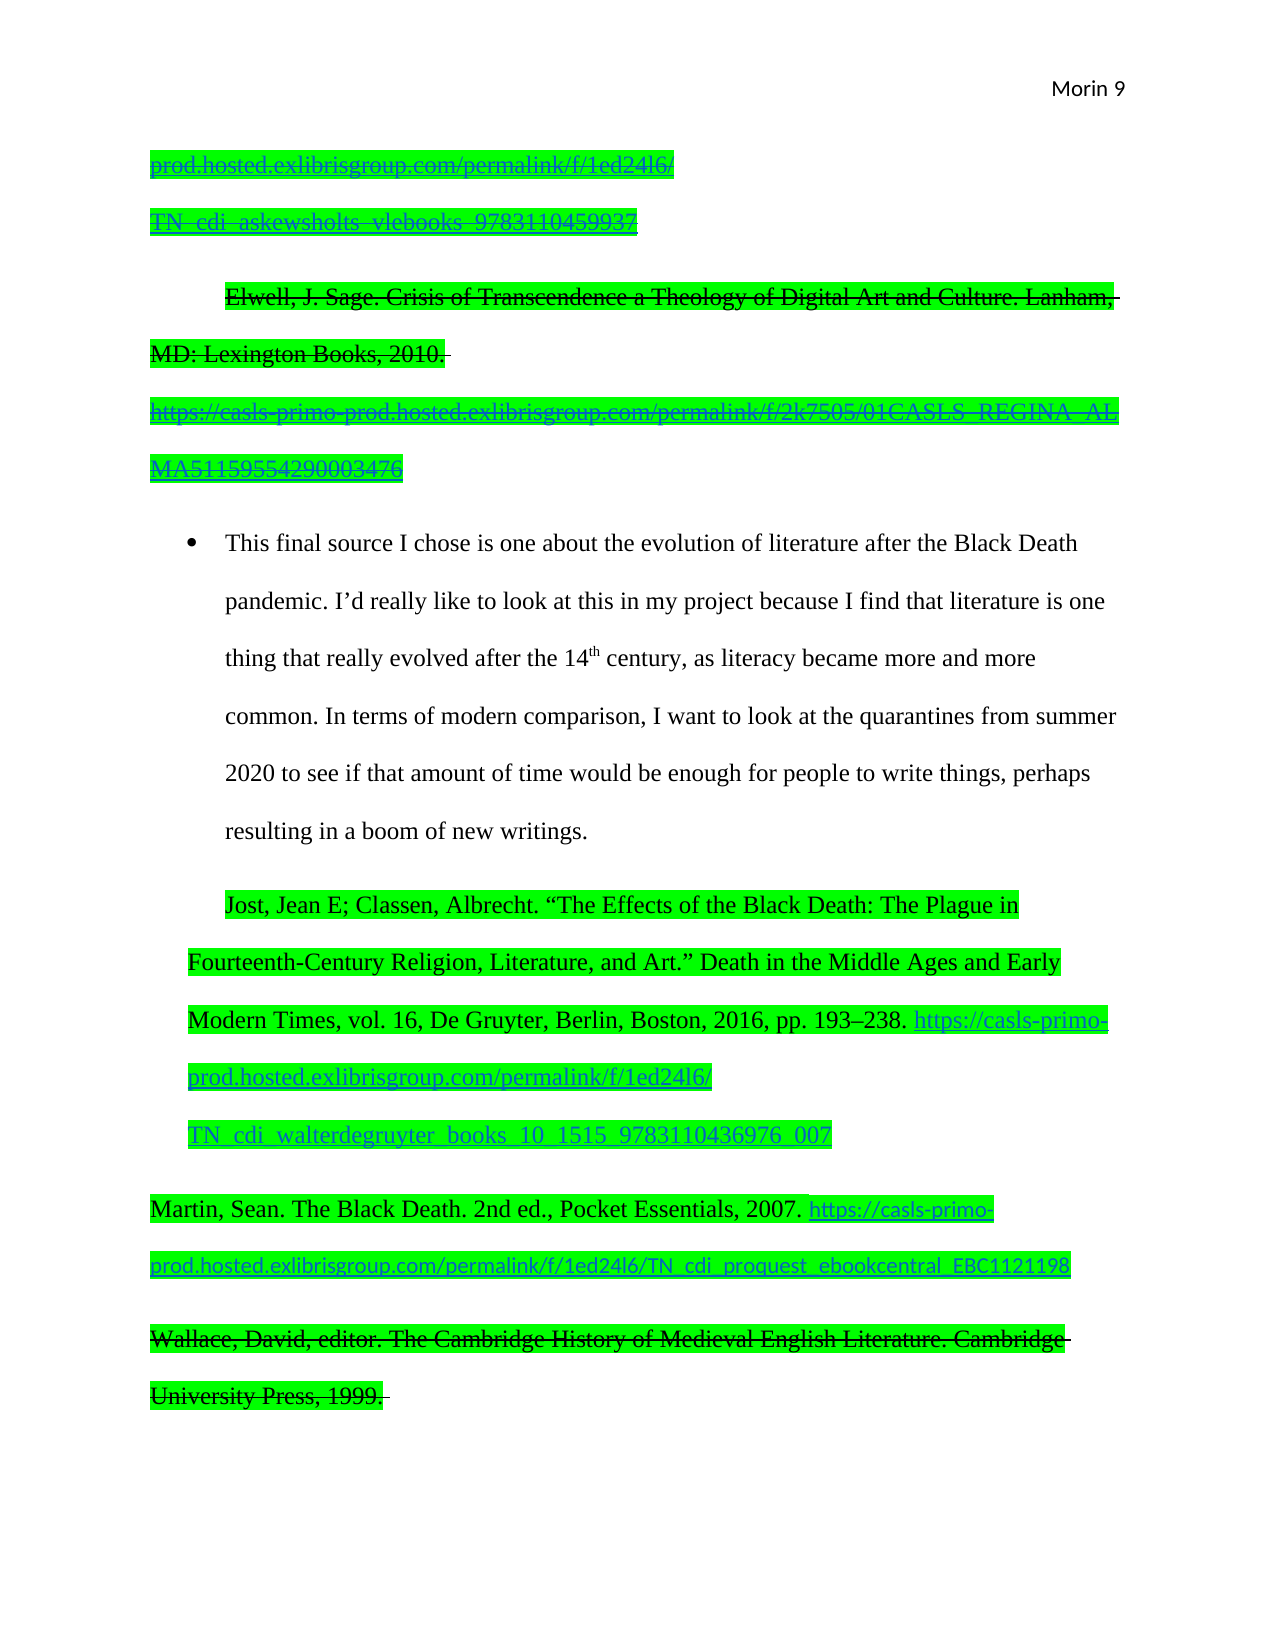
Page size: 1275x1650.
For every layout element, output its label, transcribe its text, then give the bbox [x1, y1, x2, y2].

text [150, 1324, 1125, 1410]
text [150, 150, 1125, 236]
text Jost, Jean E; Classen, Albrecht. “The Effects of the Black Death: The Plague in Fourteenth-Century Religion, Literature, and Art.” Death in the Middle Ages and Early Modern Times, vol. 16, De Gruyter, Berlin, Boston, 2016, pp. 193–238. https://casls-primo-prod.hosted.exlibrisgroup.com/permalink/f/1ed24l6/TN_cdi_walterdegruyter_books_10_1515_9783110436976_007 [187, 890, 1125, 1149]
text Elwell, J. Sage. Crisis of Transcendence a Theology of Digital Art and Culture. Lanham, MD: Lexington Books, 2010. https://casls-primo-prod.hosted.exlibrisgroup.com/permalink/f/2k7505/01CASLS_REGINA_ALMA51159554290003476 [150, 282, 1125, 483]
list This final source I chose is one about the evolution of literature after the Black Death pandemic. I’d really like to look at this in my project because I find that literature is one thing that really evolved after the 14th century, as literacy became more and more common. In terms of modern comparison, I want to look at the quarantines from summer 2020 to see if that amount of time would be enough for people to write things, perhaps resulting in a boom of new writings. [187, 528, 1125, 844]
text Martin, Sean. The Black Death. 2nd ed., Pocket Essentials, 2007. https://casls-primo-prod.hosted.exlibrisgroup.com/permalink/f/1ed24l6/TN_cdi_proquest_ebookcentral_EBC1121198 [150, 1194, 1125, 1279]
